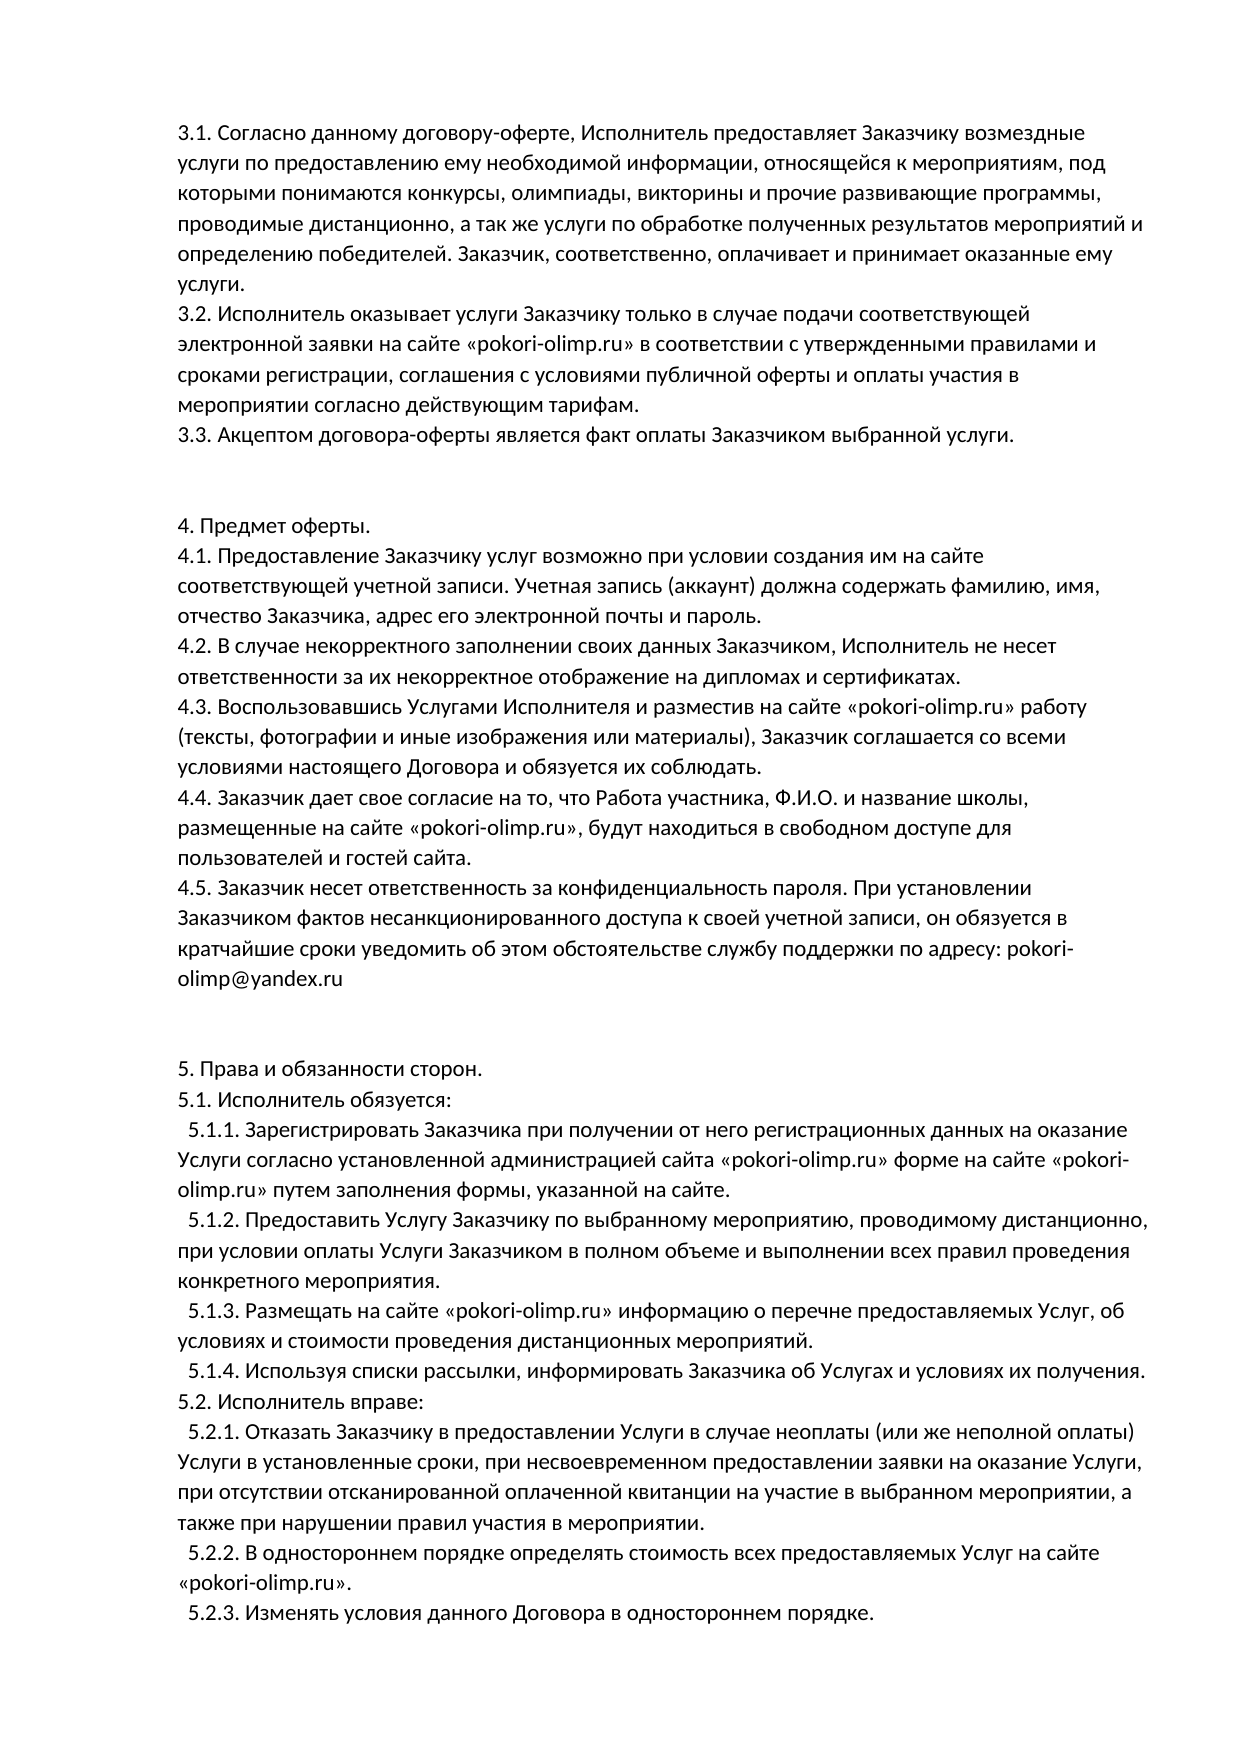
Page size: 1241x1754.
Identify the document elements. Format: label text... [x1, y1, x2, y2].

text 3.3. Акцептом договора-оферты является факт оплаты Заказчиком выбранной услуги. [177, 420, 1152, 448]
text 5.1.2. Предоставить Услугу Заказчику по выбранному мероприятию, проводимому дистанционно, при условии оплаты Услуги Заказчиком в полном объеме и выполнении всех правил проведения конкретного мероприятия. [177, 1206, 1152, 1294]
text 5.2. Исполнитель вправе: [177, 1387, 1152, 1415]
text 4.4. Заказчик дает свое согласие на то, что Работа участника, Ф.И.О. и название школы, размещенные на сайте «pokori-olimp.ru», будут находиться в свободном доступе для пользователей и гостей сайта. [177, 783, 1152, 871]
text 5.2.1. Отказать Заказчику в предоставлении Услуги в случае неоплаты (или же неполной оплаты) Услуги в установленные сроки, при несвоевременном предоставлении заявки на оказание Услуги, при отсутствии отсканированной оплаченной квитанции на участие в выбранном мероприятии, а также при нарушении правил участия в мероприятии. [177, 1417, 1152, 1536]
text 5.2.2. В одностороннем порядке определять стоимость всех предоставляемых Услуг на сайте «pokori-olimp.ru». [177, 1538, 1152, 1596]
text 5.1.4. Используя списки рассылки, информировать Заказчика об Услугах и условиях их получения. [177, 1357, 1152, 1385]
text 5. Права и обязанности сторон. [177, 1054, 1152, 1083]
text 3.1. Согласно данному договору-оферте, Исполнитель предоставляет Заказчику возмездные услуги по предоставлению ему необходимой информации, относящейся к мероприятиям, под которыми понимаются конкурсы, олимпиады, викторины и прочие развивающие программы, проводимые дистанционно, а так же услуги по обработке полученных результатов мероприятий и определению победителей. Заказчик, соответственно, оплачивает и принимает оказанные ему услуги. [177, 118, 1152, 297]
text 3.2. Исполнитель оказывает услуги Заказчику только в случае подачи соответствующей электронной заявки на сайте «pokori-olimp.ru» в соответствии с утвержденными правилами и сроками регистрации, соглашения с условиями публичной оферты и оплаты участия в мероприятии согласно действующим тарифам. [177, 299, 1152, 418]
text 5.2.3. Изменять условия данного Договора в одностороннем порядке. [177, 1598, 1152, 1626]
text 4.2. В случае некорректного заполнении своих данных Заказчиком, Исполнитель не несет ответственности за их некорректное отображение на дипломах и сертификатах. [177, 632, 1152, 690]
text 5.1. Исполнитель обязуется: [177, 1085, 1152, 1113]
text 4.1. Предоставление Заказчику услуг возможно при условии создания им на сайте соответствующей учетной записи. Учетная запись (аккаунт) должна содержать фамилию, имя, отчество Заказчика, адрес его электронной почты и пароль. [177, 541, 1152, 629]
text 4. Предмет оферты. [177, 511, 1152, 539]
text 4.5. Заказчик несет ответственность за конфиденциальность пароля. При установлении Заказчиком фактов несанкционированного доступа к своей учетной записи, он обязуется в кратчайшие сроки уведомить об этом обстоятельстве службу поддержки по адресу: pokori-olimp@yandex.ru [177, 873, 1152, 992]
text 5.1.1. Зарегистрировать Заказчика при получении от него регистрационных данных на оказание Услуги согласно установленной администрацией сайта «pokori-olimp.ru» форме на сайте «pokori-olimp.ru» путем заполнения формы, указанной на сайте. [177, 1115, 1152, 1203]
text 5.1.3. Размещать на сайте «pokori-olimp.ru» информацию о перечне предоставляемых Услуг, об условиях и стоимости проведения дистанционных мероприятий. [177, 1296, 1152, 1354]
text 4.3. Воспользовавшись Услугами Исполнителя и разместив на сайте «pokori-olimp.ru» работу (тексты, фотографии и иные изображения или материалы), Заказчик соглашается со всеми условиями настоящего Договора и обязуется их соблюдать. [177, 692, 1152, 781]
